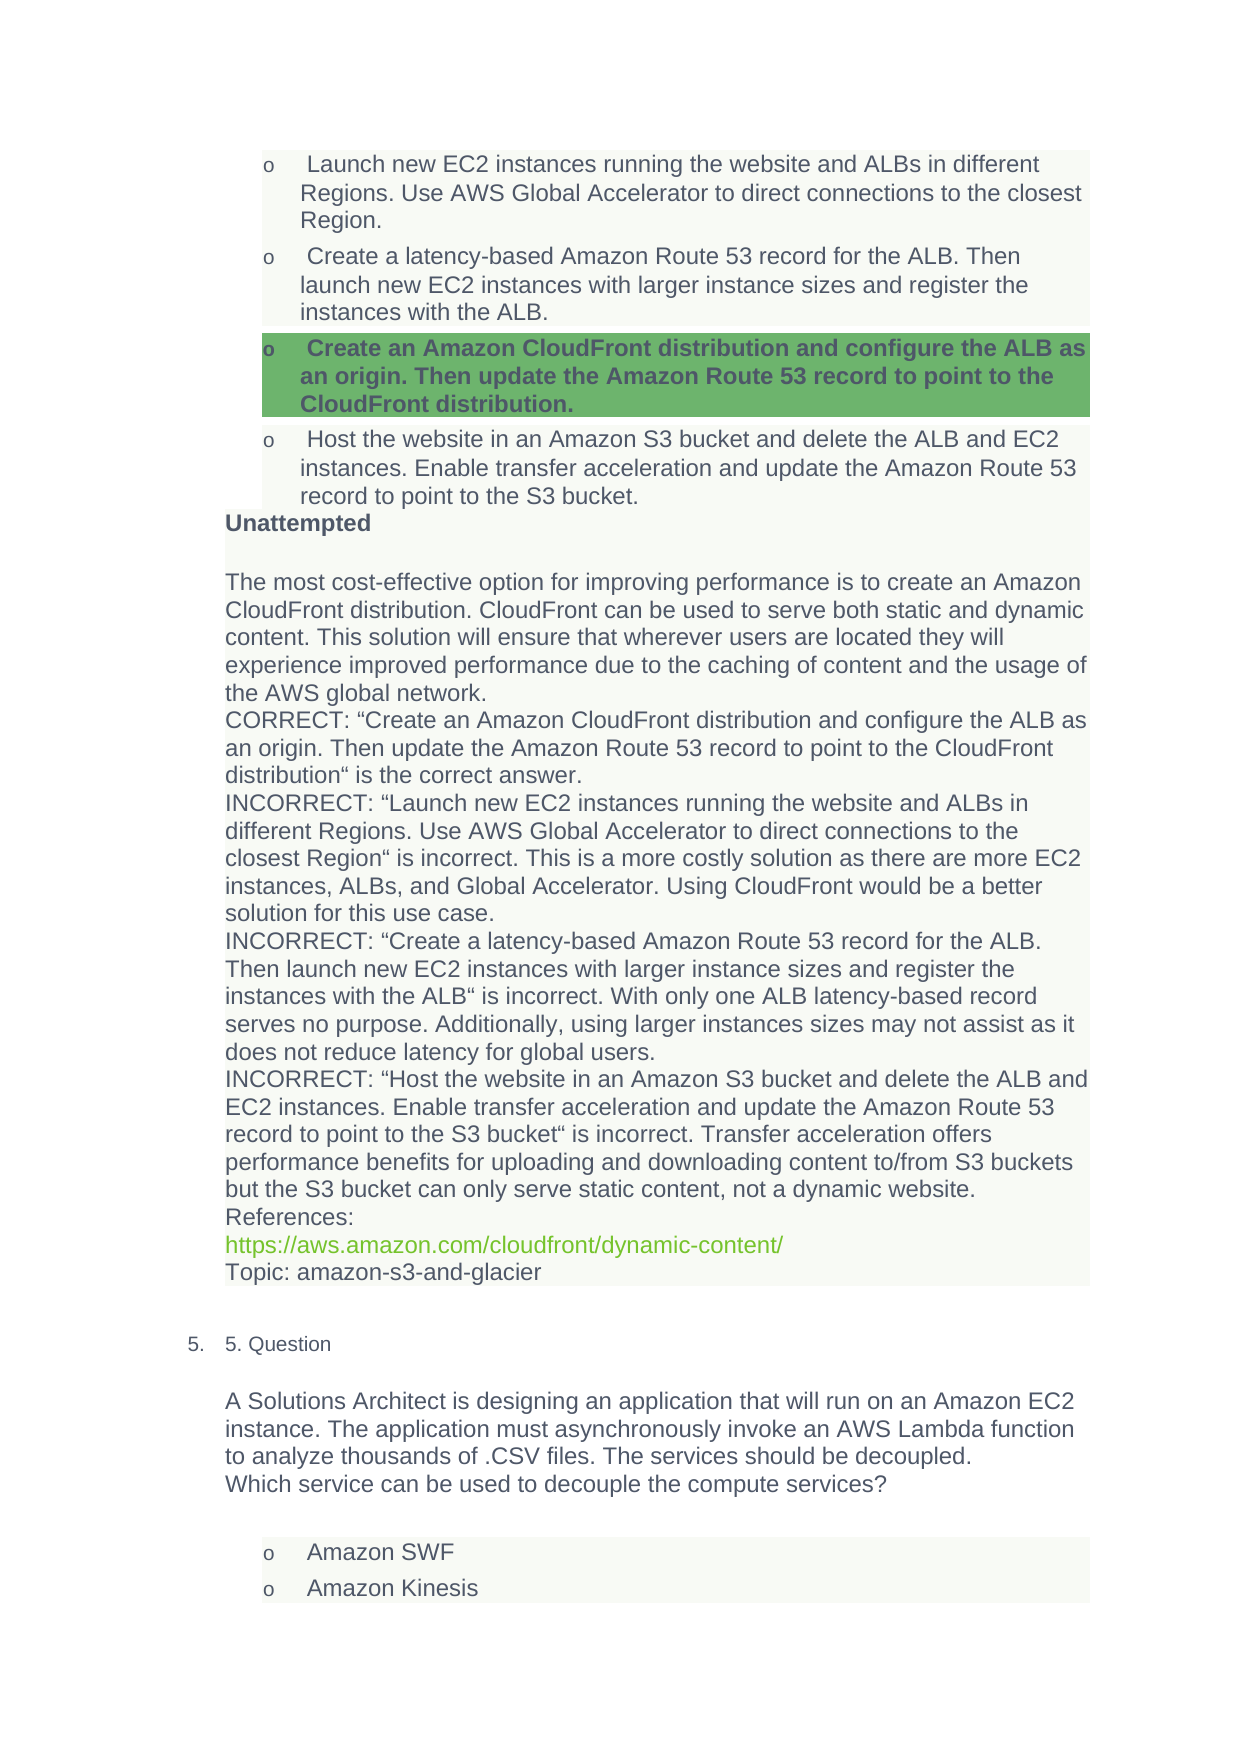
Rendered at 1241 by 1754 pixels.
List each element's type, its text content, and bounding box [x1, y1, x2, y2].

list Host the website in an Amazon S3 bucket and delete the ALB and EC2 instances. Enable transfer acceleration and update the Amazon Route 53 record to point to the S3 bucket. [262, 425, 1090, 509]
text Unattempted [225, 509, 1090, 568]
list Create a latency-based Amazon Route 53 record for the ALB. Then launch new EC2 instances with larger instance sizes and register the instances with the ALB. [262, 242, 1090, 326]
list 5. Question [187, 1326, 1090, 1356]
list Amazon SWF [262, 1537, 1090, 1566]
text A Solutions Architect is designing an application that will run on an Amazon EC2 instance. The application must asynchronously invoke an AWS Lambda function to analyze thousands of .CSV files. The services should be decoupled. Which service can be used to decouple the compute services? [225, 1387, 1090, 1497]
list Launch new EC2 instances running the website and ALBs in different Regions. Use AWS Global Accelerator to direct connections to the closest Region. [262, 150, 1090, 234]
list Amazon Kinesis [262, 1574, 1090, 1603]
text The most cost-effective option for improving performance is to create an Amazon CloudFront distribution. CloudFront can be used to serve both static and dynamic content. This solution will ensure that wherever users are located they will experience improved performance due to the caching of content and the usage of the AWS global network. CORRECT: “Create an Amazon CloudFront distribution and configure the ALB as an origin. Then update the Amazon Route 53 record to point to the CloudFront distribution“ is the correct answer. INCORRECT: “Launch new EC2 instances running the website and ALBs in different Regions. Use AWS Global Accelerator to direct connections to the closest Region“ is incorrect. This is a more costly solution as there are more EC2 instances, ALBs, and Global Accelerator. Using CloudFront would be a better solution for this use case. INCORRECT: “Create a latency-based Amazon Route 53 record for the ALB. Then launch new EC2 instances with larger instance sizes and register the instances with the ALB“ is incorrect. With only one ALB latency-based record serves no purpose. Additionally, using larger instances sizes may not assist as it does not reduce latency for global users. INCORRECT: “Host the website in an Amazon S3 bucket and delete the ALB and EC2 instances. Enable transfer acceleration and update the Amazon Route 53 record to point to the S3 bucket“ is incorrect. Transfer acceleration offers performance benefits for uploading and downloading content to/from S3 buckets but the S3 bucket can only serve static content, not a dynamic website. References: https://aws.amazon.com/cloudfront/dynamic-content/ Topic: amazon-s3-and-glacier [225, 568, 1090, 1286]
list Create an Amazon CloudFront distribution and configure the ALB as an origin. Then update the Amazon Route 53 record to point to the CloudFront distribution. [262, 333, 1090, 417]
